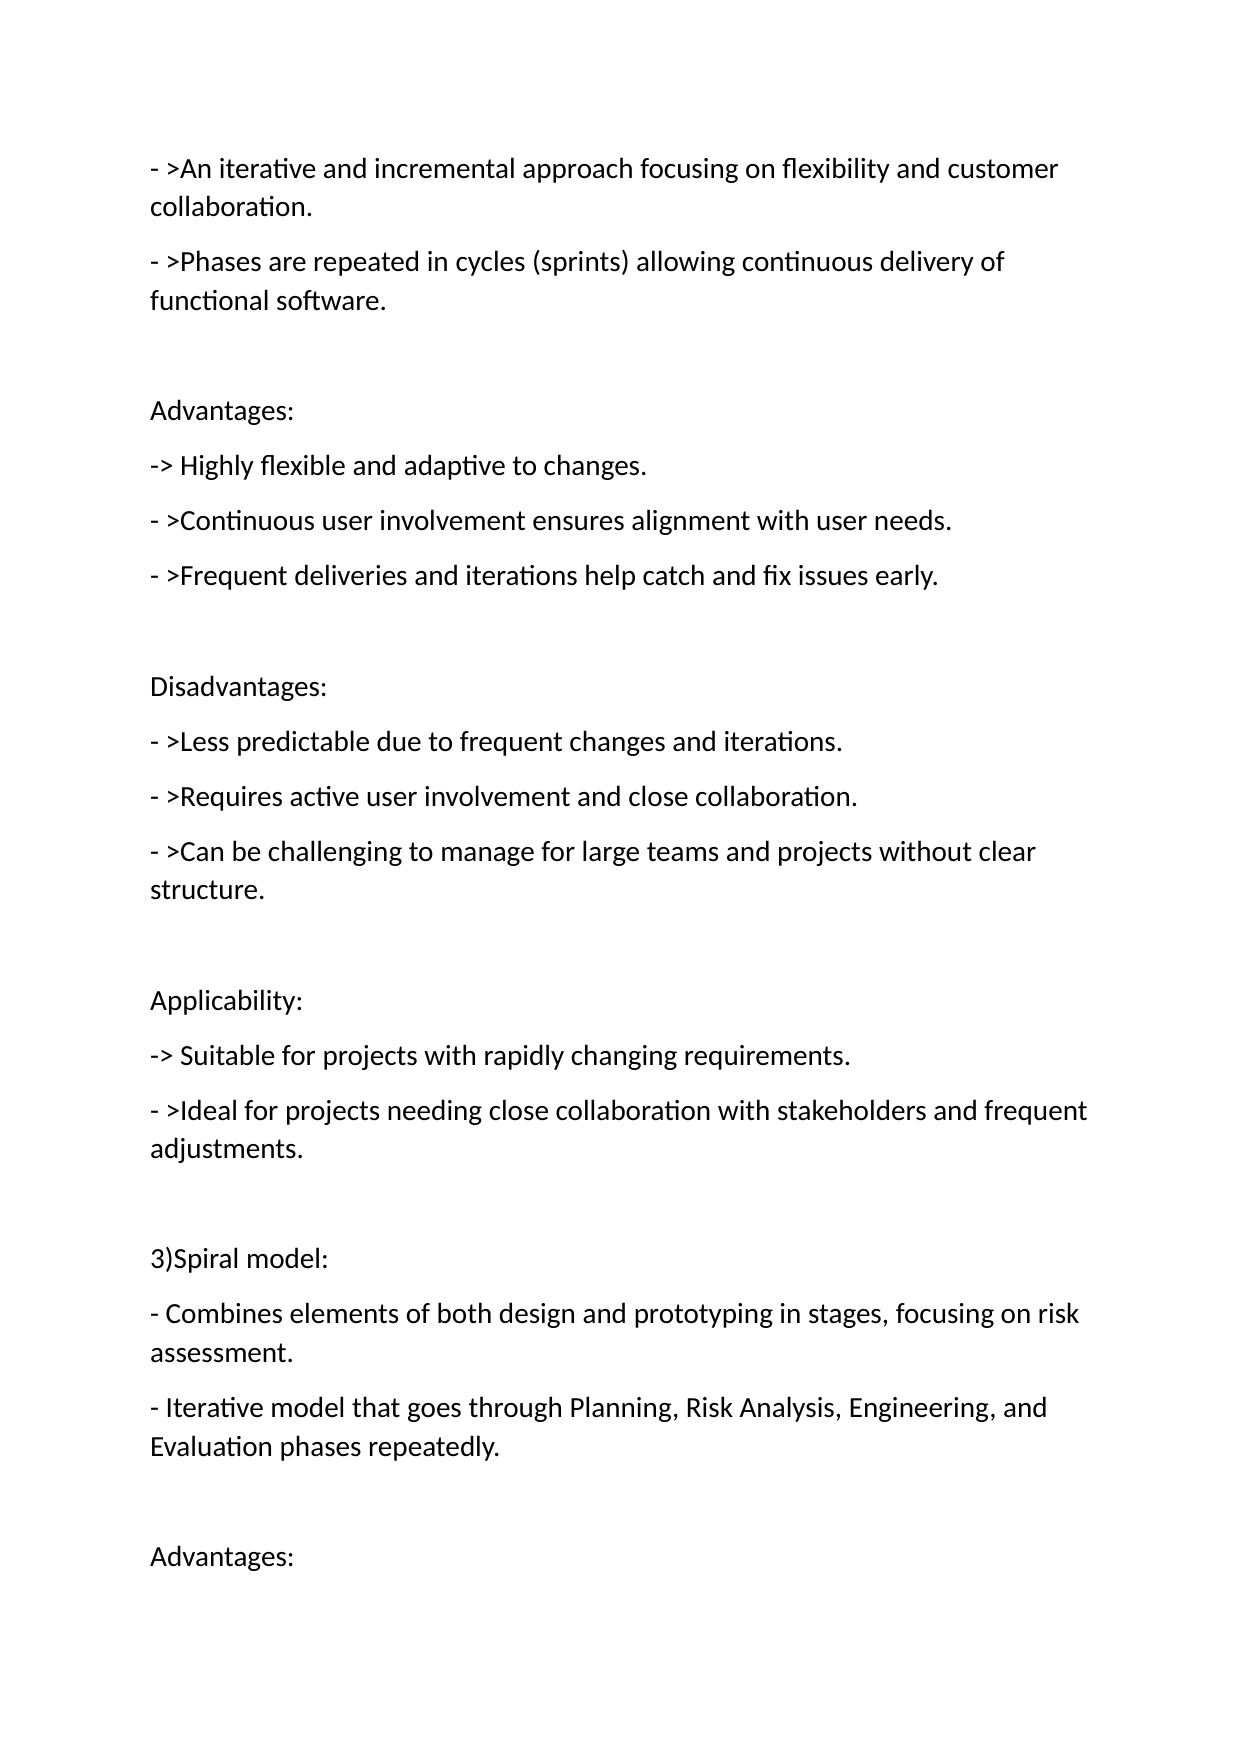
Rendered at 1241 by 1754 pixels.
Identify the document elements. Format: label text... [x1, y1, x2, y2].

text - >Can be challenging to manage for large teams and projects without clear structure. [150, 833, 1090, 907]
text - >Less predictable due to frequent changes and iterations. [150, 723, 1090, 758]
text -> Highly flexible and adaptive to changes. [150, 447, 1090, 483]
text - >Frequent deliveries and iterations help catch and fix issues early. [150, 557, 1090, 593]
text -> Suitable for projects with rapidly changing requirements. [150, 1037, 1090, 1072]
text Advantages: [150, 1538, 1090, 1573]
text Disadvantages: [150, 668, 1090, 703]
text - >Ideal for projects needing close collaboration with stakeholders and frequent adjustments. [150, 1092, 1090, 1166]
text Advantages: [150, 392, 1090, 428]
text - >An iterative and incremental approach focusing on flexibility and customer collaboration. [150, 150, 1090, 224]
text - >Requires active user involvement and close collaboration. [150, 778, 1090, 813]
text Applicability: [150, 982, 1090, 1017]
text 3)Spiral model: [150, 1241, 1090, 1276]
text - Combines elements of both design and prototyping in stages, focusing on risk assessment. [150, 1296, 1090, 1370]
text - >Continuous user involvement ensures alignment with user needs. [150, 502, 1090, 538]
text - >Phases are repeated in cycles (sprints) allowing continuous delivery of functional software. [150, 243, 1090, 318]
text - Iterative model that goes through Planning, Risk Analysis, Engineering, and Evaluation phases repeatedly. [150, 1389, 1090, 1463]
